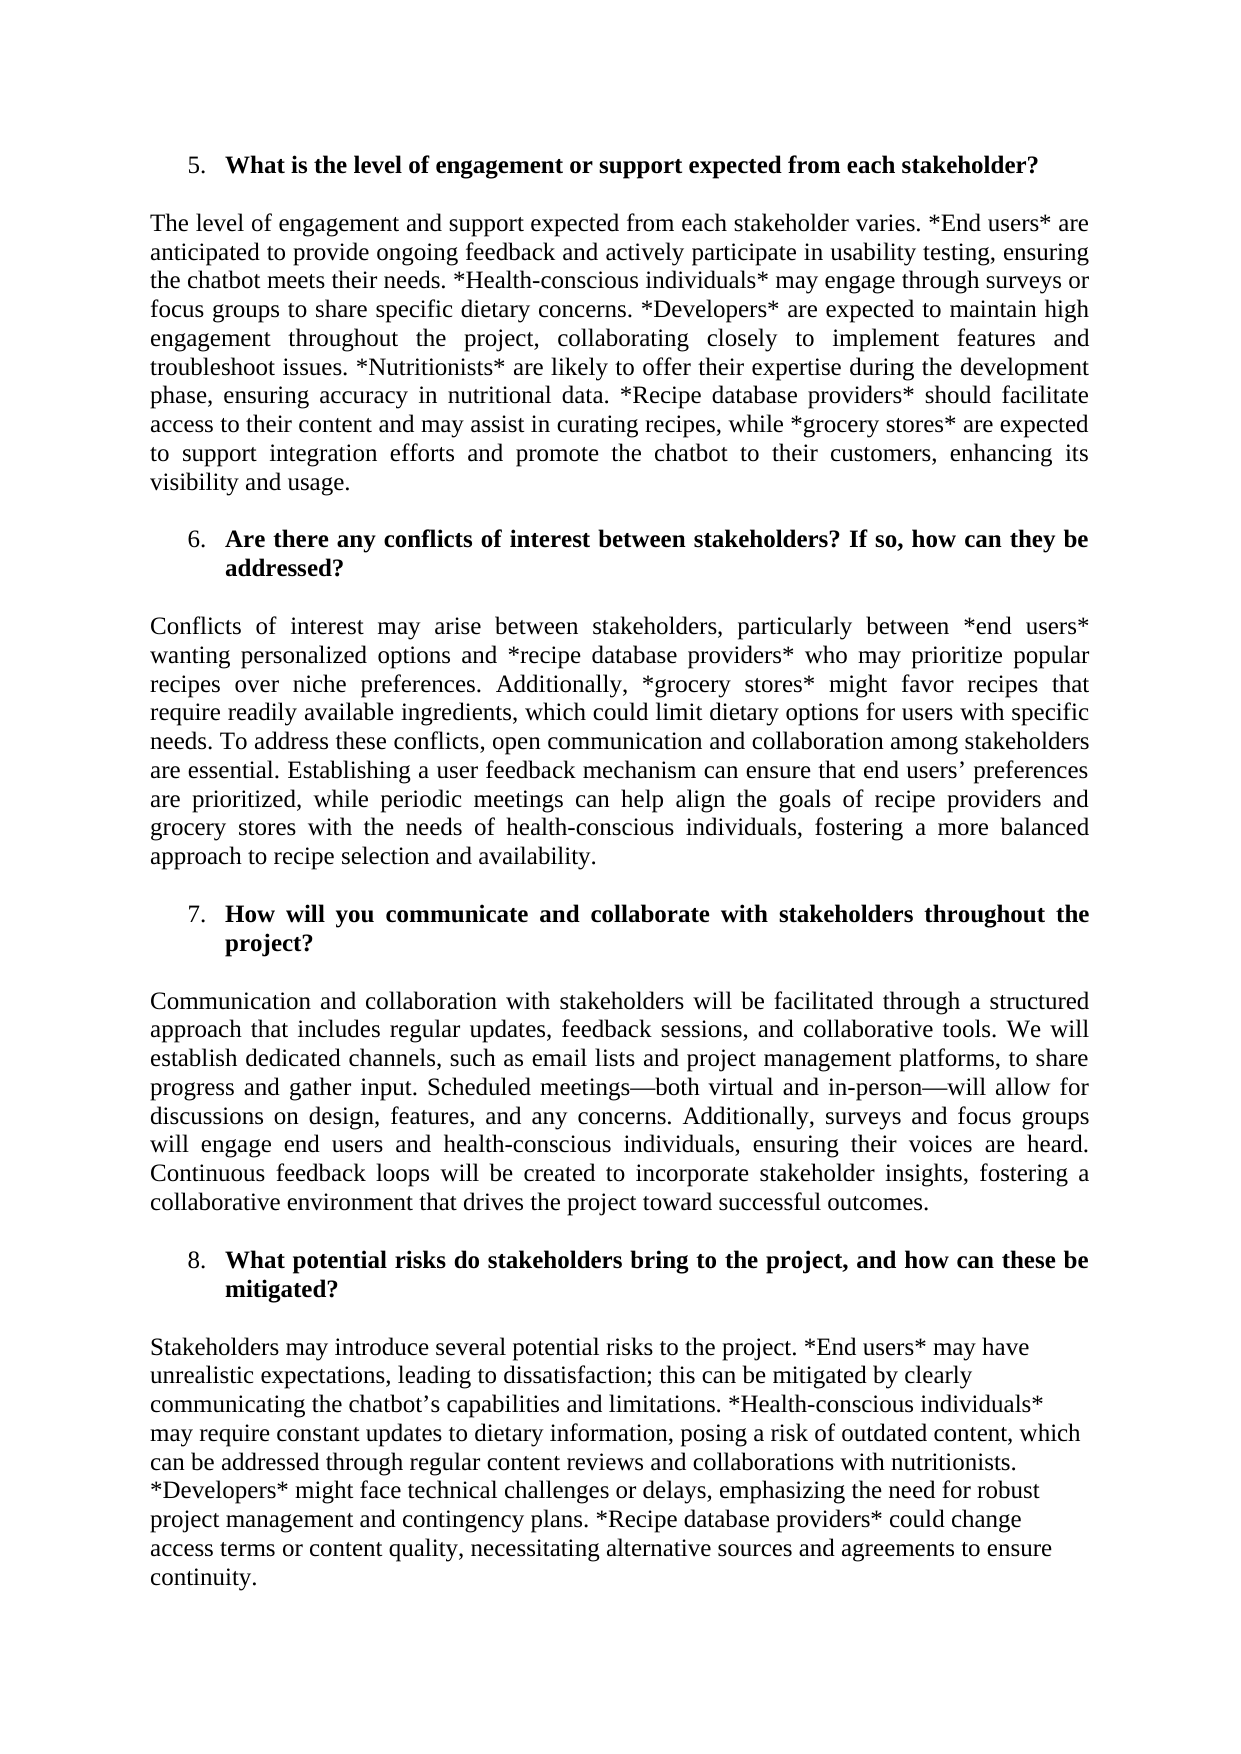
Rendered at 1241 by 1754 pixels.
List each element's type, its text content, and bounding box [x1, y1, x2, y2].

text The level of engagement and support expected from each stakeholder varies. *End users* are anticipated to provide ongoing feedback and actively participate in usability testing, ensuring the chatbot meets their needs. *Health-conscious individuals* may engage through surveys or focus groups to share specific dietary concerns. *Developers* are expected to maintain high engagement throughout the project, collaborating closely to implement features and troubleshoot issues. *Nutritionists* are likely to offer their expertise during the development phase, ensuring accuracy in nutritional data. *Recipe database providers* should facilitate access to their content and may assist in curating recipes, while *grocery stores* are expected to support integration efforts and promote the chatbot to their customers, enhancing its visibility and usage. [150, 208, 1090, 495]
list What potential risks do stakeholders bring to the project, and how can these be mitigated? [187, 1245, 1090, 1302]
list How will you communicate and collaborate with stakeholders throughout the project? [187, 899, 1090, 957]
list Are there any conflicts of interest between stakeholders? If so, how can they be addressed? [187, 524, 1090, 582]
text Communication and collaboration with stakeholders will be facilitated through a structured approach that includes regular updates, feedback sessions, and collaborative tools. We will establish dedicated channels, such as email lists and project management platforms, to share progress and gather input. Scheduled meetings—both virtual and in-person—will allow for discussions on design, features, and any concerns. Additionally, surveys and focus groups will engage end users and health-conscious individuals, ensuring their voices are heard. Continuous feedback loops will be created to incorporate stakeholder insights, fostering a collaborative environment that drives the project toward successful outcomes. [150, 986, 1090, 1216]
text Conflicts of interest may arise between stakeholders, particularly between *end users* wanting personalized options and *recipe database providers* who may prioritize popular recipes over niche preferences. Additionally, *grocery stores* might favor recipes that require readily available ingredients, which could limit dietary options for users with specific needs. To address these conflicts, open communication and collaboration among stakeholders are essential. Establishing a user feedback mechanism can ensure that end users’ preferences are prioritized, while periodic meetings can help align the goals of recipe providers and grocery stores with the needs of health-conscious individuals, fostering a more balanced approach to recipe selection and availability. [150, 611, 1090, 870]
text Stakeholders may introduce several potential risks to the project. *End users* may have unrealistic expectations, leading to dissatisfaction; this can be mitigated by clearly communicating the chatbot’s capabilities and limitations. *Health-conscious individuals* may require constant updates to dietary information, posing a risk of outdated content, which can be addressed through regular content reviews and collaborations with nutritionists. *Developers* might face technical challenges or delays, emphasizing the need for robust project management and contingency plans. *Recipe database providers* could change access terms or content quality, necessitating alternative sources and agreements to ensure continuity. [150, 1332, 1090, 1590]
list What is the level of engagement or support expected from each stakeholder? [187, 150, 1090, 179]
